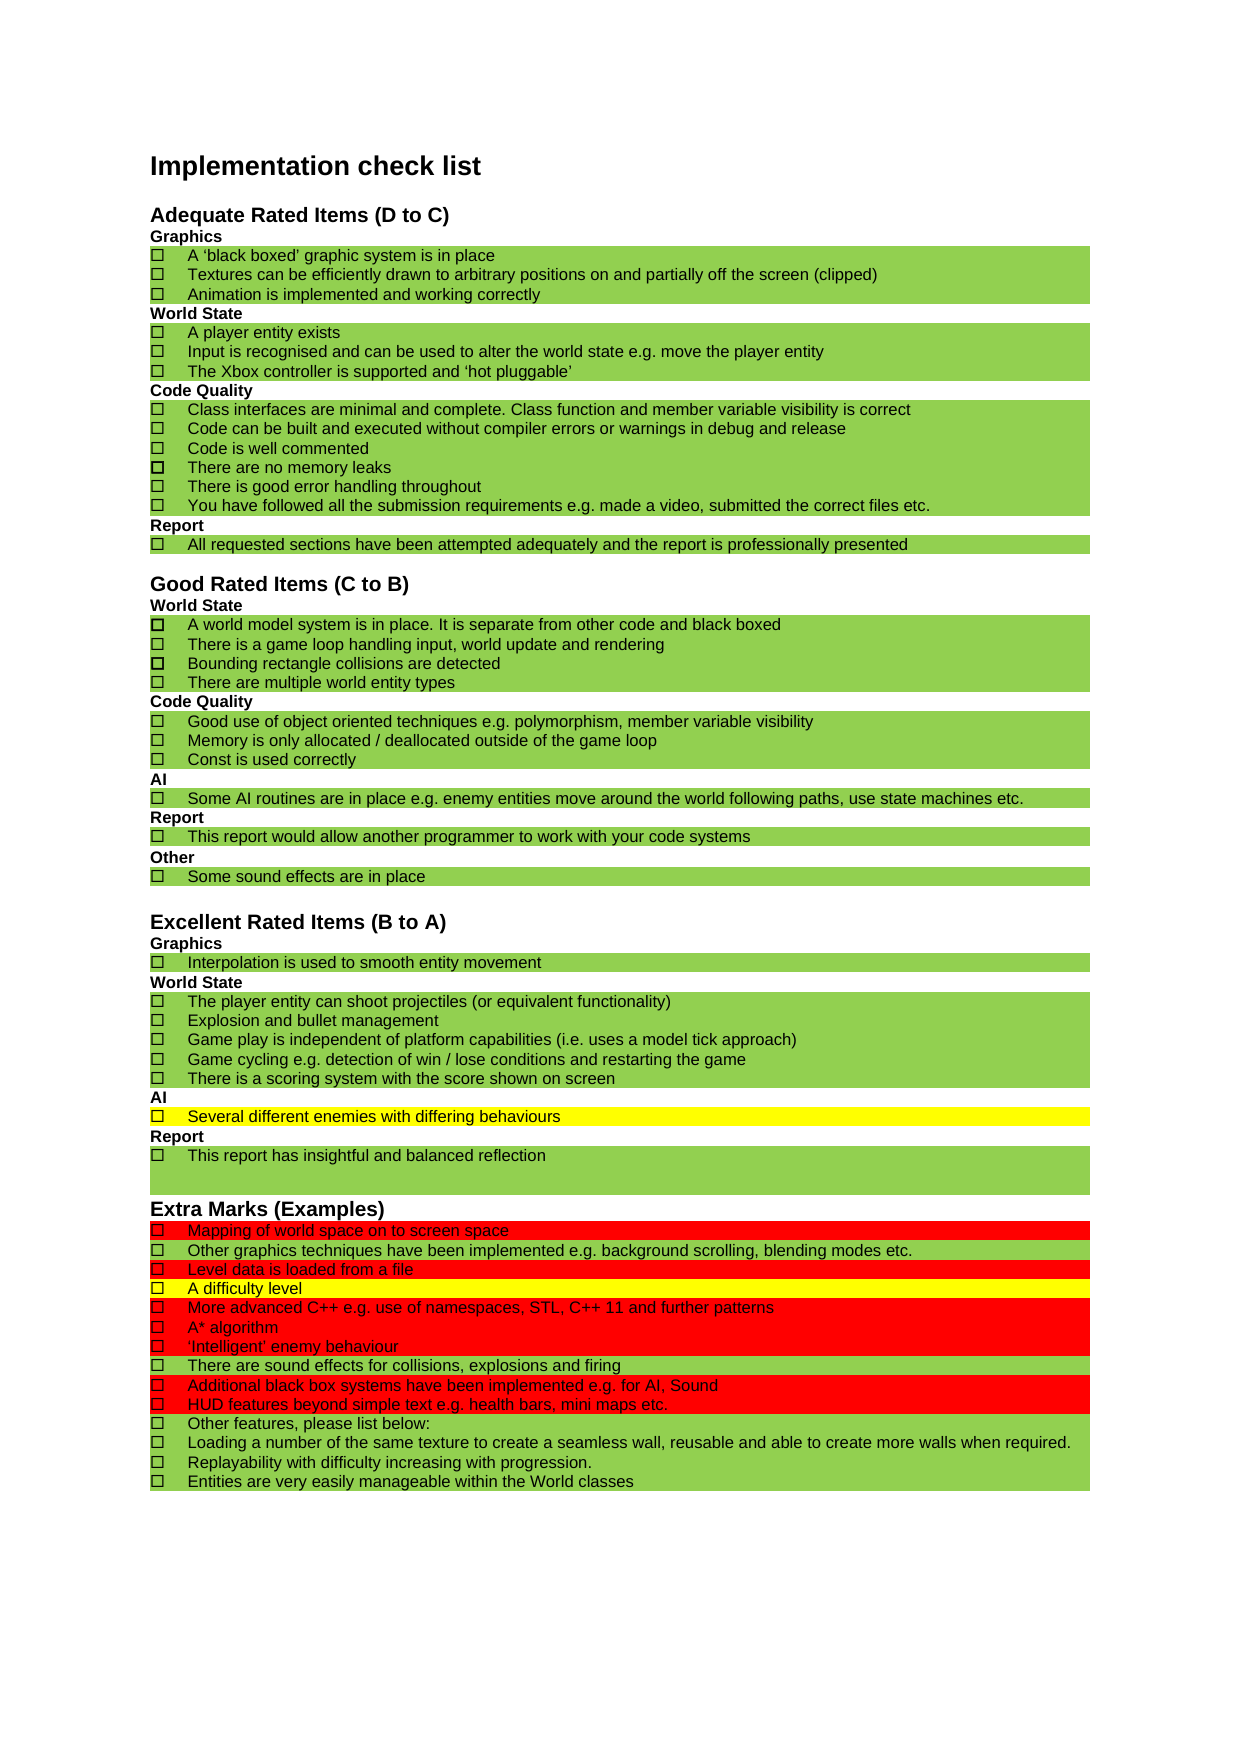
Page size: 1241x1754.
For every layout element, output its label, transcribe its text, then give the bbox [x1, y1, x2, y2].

text World State [150, 304, 1090, 323]
list There are sound effects for collisions, explosions and firing [150, 1356, 1090, 1375]
list ‘Intelligent’ enemy behaviour [150, 1337, 1090, 1356]
list A difficulty level [150, 1279, 1090, 1298]
list Explosion and bullet management [150, 1011, 1090, 1030]
list Animation is implemented and working correctly [150, 284, 1090, 304]
list This report would allow another programmer to work with your code systems [150, 827, 1090, 846]
list Some sound effects are in place [150, 867, 1090, 886]
list More advanced C++ e.g. use of namespaces, STL, C++ 11 and further patterns [150, 1298, 1090, 1317]
list Level data is loaded from a file [150, 1260, 1090, 1279]
list Interpolation is used to smooth entity movement [150, 953, 1090, 972]
text Excellent Rated Items (B to A) [150, 910, 1090, 934]
text World State [150, 972, 1090, 992]
list Const is used correctly [150, 750, 1090, 769]
text World State [150, 596, 1090, 615]
list A* algorithm [150, 1317, 1090, 1337]
list The player entity can shoot projectiles (or equivalent functionality) [150, 992, 1090, 1011]
list There is a scoring system with the score shown on screen [150, 1069, 1090, 1088]
list Some AI routines are in place e.g. enemy entities move around the world following paths, use state machines etc. [150, 788, 1090, 808]
list Entities are very easily manageable within the World classes [150, 1472, 1090, 1491]
text AI [150, 769, 1090, 788]
text Other [150, 848, 1090, 867]
list Code is well commented [150, 438, 1090, 458]
list Replayability with difficulty increasing with progression. [150, 1452, 1090, 1472]
text Adequate Rated Items (D to C) [150, 203, 1090, 227]
text Graphics [150, 934, 1090, 953]
text Code Quality [150, 692, 1090, 711]
list Mapping of world space on to screen space [150, 1221, 1090, 1240]
list You have followed all the submission requirements e.g. made a video, submitted the correct files etc. [150, 496, 1090, 516]
list A ‘black boxed’ graphic system is in place [150, 246, 1090, 265]
text Good Rated Items (C to B) [150, 572, 1090, 596]
text Graphics [150, 227, 1090, 246]
list Memory is only allocated / deallocated outside of the game loop [150, 731, 1090, 750]
list Other graphics techniques have been implemented e.g. background scrolling, blending modes etc. [150, 1240, 1090, 1260]
subtitle Implementation check list [150, 150, 1090, 181]
list Good use of object oriented techniques e.g. polymorphism, member variable visibility [150, 711, 1090, 731]
list All requested sections have been attempted adequately and the report is professionally presented [150, 535, 1090, 554]
list Input is recognised and can be used to alter the world state e.g. move the player entity [150, 342, 1090, 361]
list There are multiple world entity types [150, 673, 1090, 692]
list There is good error handling throughout [150, 477, 1090, 496]
text Report [150, 516, 1090, 535]
text Report [150, 1126, 1090, 1146]
list HUD features beyond simple text e.g. health bars, mini maps etc. [150, 1394, 1090, 1414]
list There are no memory leaks [150, 458, 1090, 477]
list A world model system is in place. It is separate from other code and black boxed [150, 615, 1090, 634]
list Class interfaces are minimal and complete. Class function and member variable visibility is correct [150, 400, 1090, 419]
list Other features, please list below: [150, 1414, 1090, 1433]
list Loading a number of the same texture to create a seamless wall, reusable and able to create more walls when required. [150, 1433, 1090, 1452]
list Game play is independent of platform capabilities (i.e. uses a model tick approach) [150, 1030, 1090, 1049]
text Report [150, 808, 1090, 827]
list The Xbox controller is supported and ‘hot pluggable’ [150, 361, 1090, 381]
text Code Quality [150, 381, 1090, 400]
list A player entity exists [150, 323, 1090, 342]
list This report has insightful and balanced reflection [150, 1146, 1090, 1195]
list Several different enemies with differing behaviours [150, 1107, 1090, 1126]
text AI [150, 1088, 1090, 1107]
list Textures can be efficiently drawn to arbitrary positions on and partially off the screen (clipped) [150, 265, 1090, 284]
list Code can be built and executed without compiler errors or warnings in debug and release [150, 419, 1090, 438]
list Bounding rectangle collisions are detected [150, 654, 1090, 673]
list Game cycling e.g. detection of win / lose conditions and restarting the game [150, 1049, 1090, 1069]
text Extra Marks (Examples) [150, 1197, 1090, 1221]
list Additional black box systems have been implemented e.g. for AI, Sound [150, 1375, 1090, 1394]
list There is a game loop handling input, world update and rendering [150, 634, 1090, 654]
